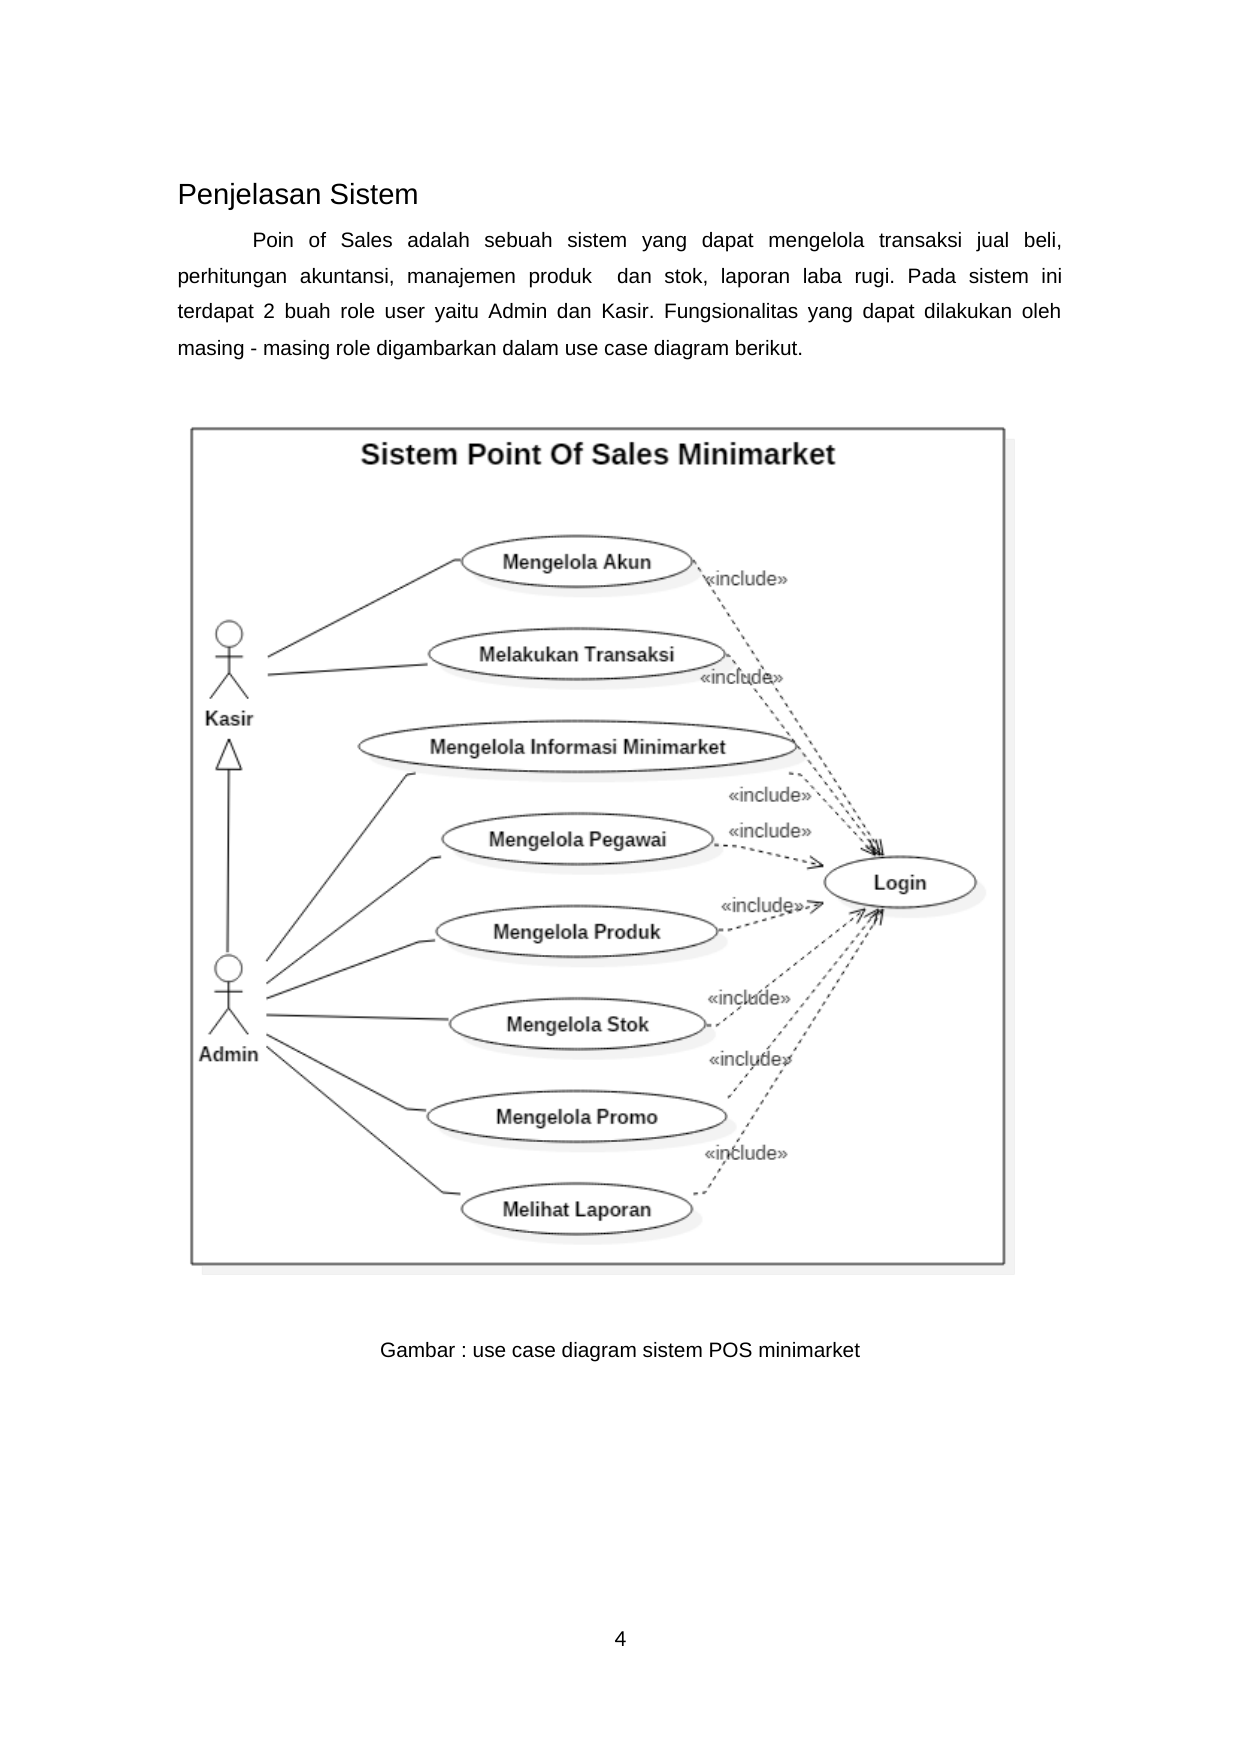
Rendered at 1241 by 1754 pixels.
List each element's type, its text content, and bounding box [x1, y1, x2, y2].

text Poin of Sales adalah sebuah sistem yang dapat mengelola transaksi jual beli, perhitungan akuntansi, manajemen produk dan stok, laporan laba rugi. Pada sistem ini terdapat 2 buah role user yaitu Admin dan Kasir. Fungsionalitas yang dapat dilakukan oleh masing - masing role digambarkan dalam use case diagram berikut. [177, 227, 1063, 359]
text Penjelasan Sistem [177, 177, 1063, 211]
picture [177, 414, 1063, 1324]
text Gambar : use case diagram sistem POS minimarket [177, 1338, 1063, 1362]
